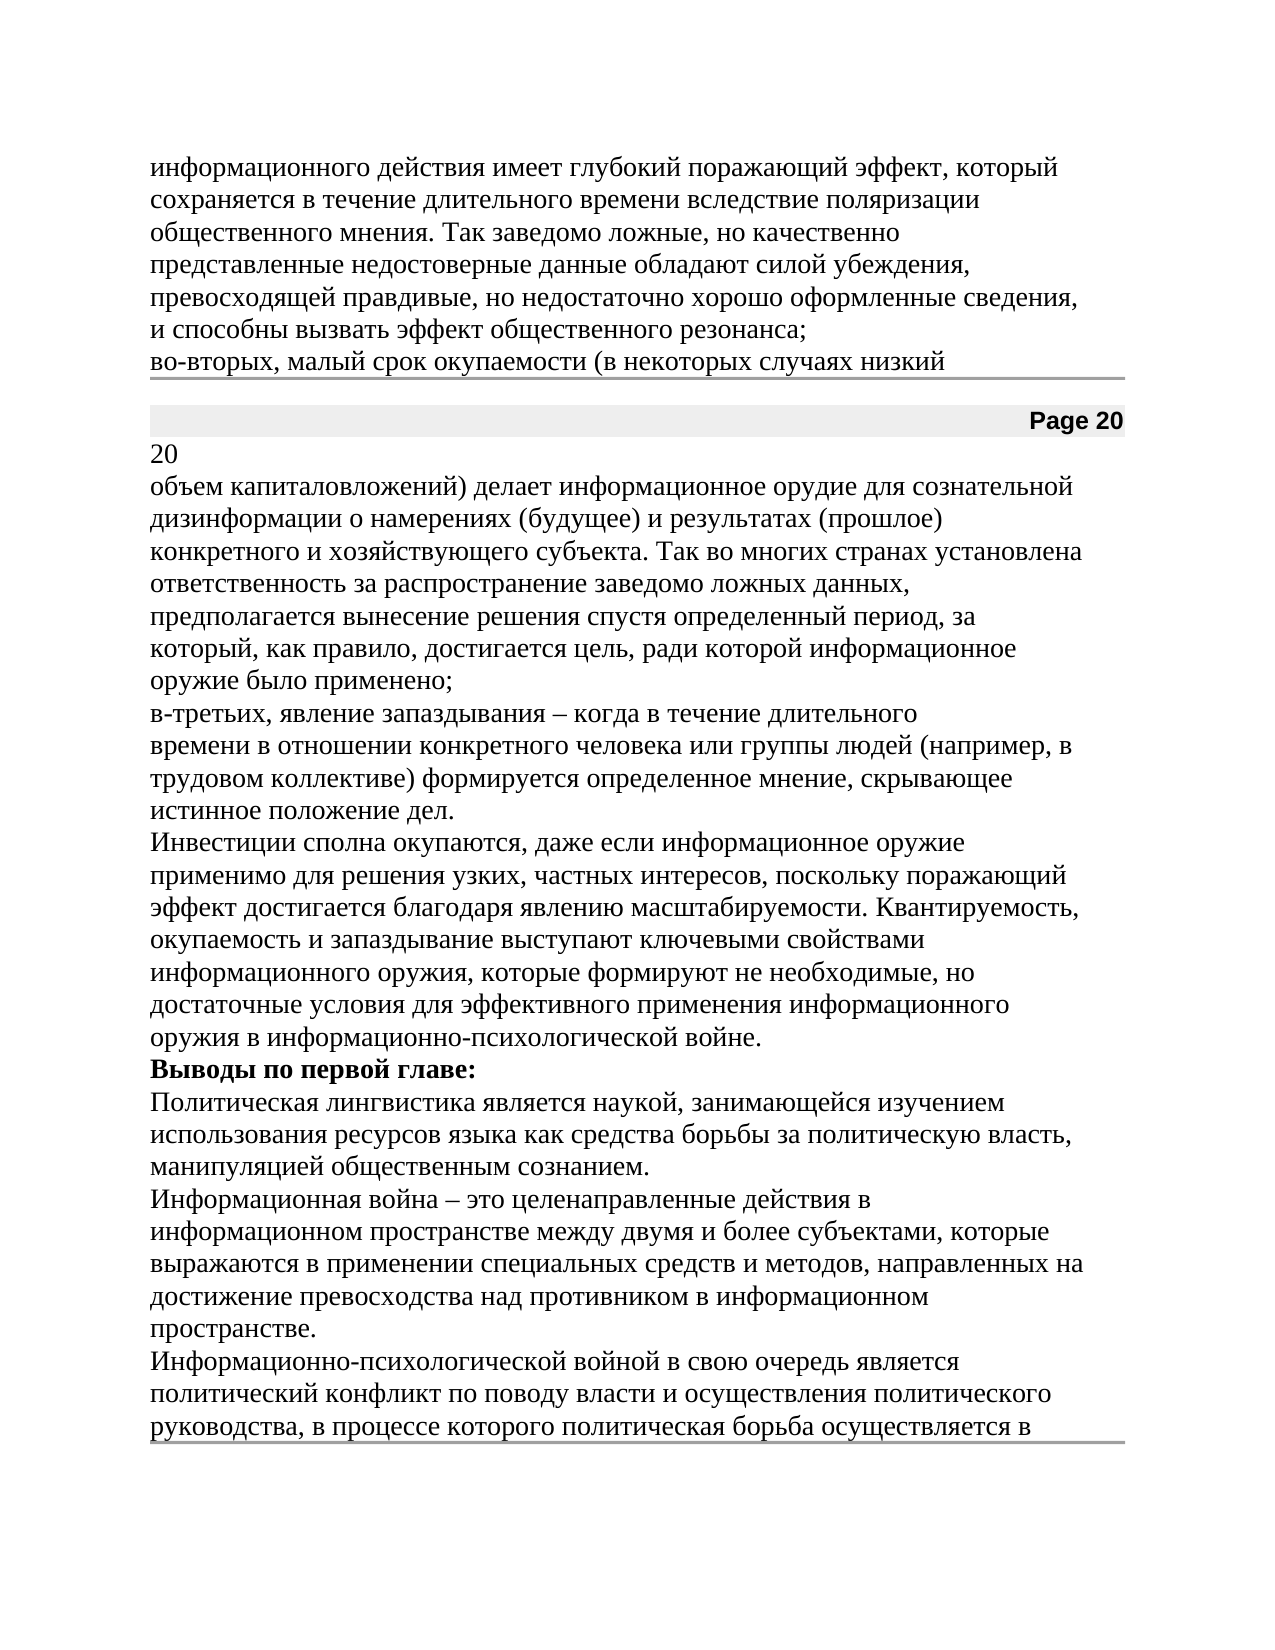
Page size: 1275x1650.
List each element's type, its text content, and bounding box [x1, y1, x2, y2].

text окупаемость и запаздывание выступают ключевыми свойствами [150, 923, 1125, 955]
text информационном пространстве между двумя и более субъектами, которые [150, 1214, 1125, 1247]
text достижение превосходства над противником в информационном [150, 1279, 1125, 1311]
text превосходящей правдивые, но недостаточно хорошо оформленные сведения, [150, 279, 1125, 312]
text общественного мнения. Так заведомо ложные, но качественно [150, 215, 1125, 247]
text представленные недостоверные данные обладают силой убеждения, [150, 247, 1125, 279]
text информационного оружия, которые формируют не необходимые, но [150, 955, 1125, 987]
text политический конфликт по поводу власти и осуществления политического [150, 1376, 1125, 1408]
text Информационно-психологической войной в свою очередь является [150, 1344, 1125, 1376]
text дизинформации о намерениях (будущее) и результатах (прошлое) [150, 501, 1125, 534]
text во-вторых, малый срок окупаемости (в некоторых случаях низкий [150, 344, 1125, 376]
text в-третьих, явление запаздывания – когда в течение длительного [150, 696, 1125, 728]
text Информационная война – это целенаправленные действия в [150, 1182, 1125, 1214]
text Выводы по первой главе: [150, 1052, 1125, 1084]
text манипуляцией общественным сознанием. [150, 1149, 1125, 1182]
text трудовом коллективе) формируется определенное мнение, скрывающее [150, 761, 1125, 793]
text оружия в информационно-психологической войне. [150, 1020, 1125, 1052]
text сохраняется в течение длительного времени вследствие поляризации [150, 182, 1125, 215]
text Политическая лингвистика является наукой, занимающейся изучением [150, 1084, 1125, 1117]
text объем капиталовложений) делает информационное орудие для сознательной [150, 469, 1125, 501]
text руководства, в процессе которого политическая борьба осуществляется в [150, 1408, 1125, 1440]
text 20 [150, 437, 1125, 469]
text конкретного и хозяйствующего субъекта. Так во многих странах установлена [150, 534, 1125, 566]
text Инвестиции сполна окупаются, даже если информационное оружие [150, 825, 1125, 858]
text ответственность за распространение заведомо ложных данных, [150, 566, 1125, 599]
text использования ресурсов языка как средства борьбы за политическую власть, [150, 1117, 1125, 1149]
table_header Page 20 [150, 405, 1125, 437]
text применимо для решения узких, частных интересов, поскольку поражающий [150, 858, 1125, 890]
text достаточные условия для эффективного применения информационного [150, 987, 1125, 1020]
text пространстве. [150, 1311, 1125, 1344]
text который, как правило, достигается цель, ради которой информационное [150, 631, 1125, 663]
text информационного действия имеет глубокий поражающий эффект, который [150, 150, 1125, 182]
text истинное положение дел. [150, 793, 1125, 825]
text времени в отношении конкретного человека или группы людей (например, в [150, 728, 1125, 761]
text оружие было применено; [150, 663, 1125, 696]
text выражаются в применении специальных средств и методов, направленных на [150, 1247, 1125, 1279]
text предполагается вынесение решения спустя определенный период, за [150, 599, 1125, 631]
text и способны вызвать эффект общественного резонанса; [150, 312, 1125, 344]
text эффект достигается благодаря явлению масштабируемости. Квантируемость, [150, 890, 1125, 923]
